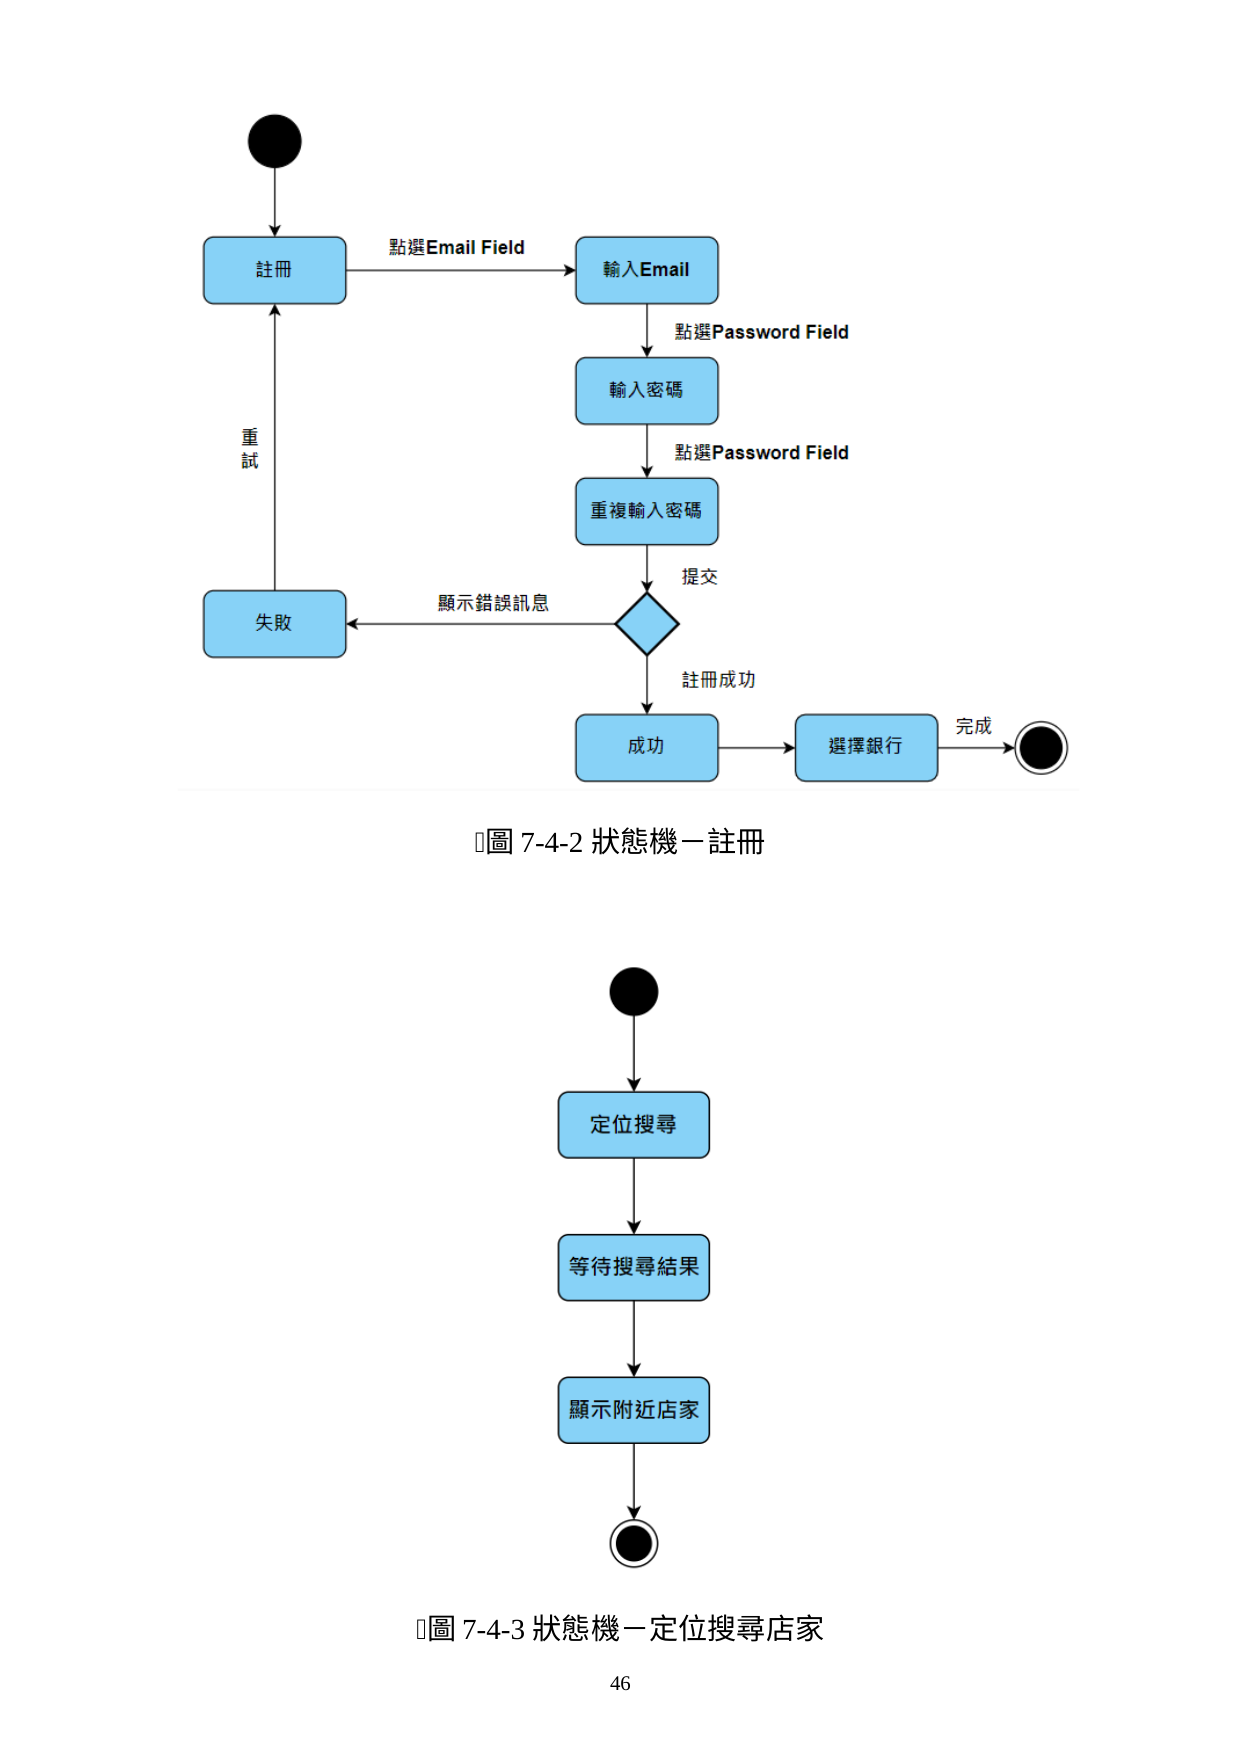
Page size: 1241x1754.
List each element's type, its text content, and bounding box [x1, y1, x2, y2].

text 圖7-4-3 狀態機－定位搜尋店家 [89, 1589, 1152, 1664]
text 圖7-4-2 狀態機－註冊 [89, 802, 1152, 877]
picture [484, 958, 773, 1583]
picture [177, 101, 1080, 791]
